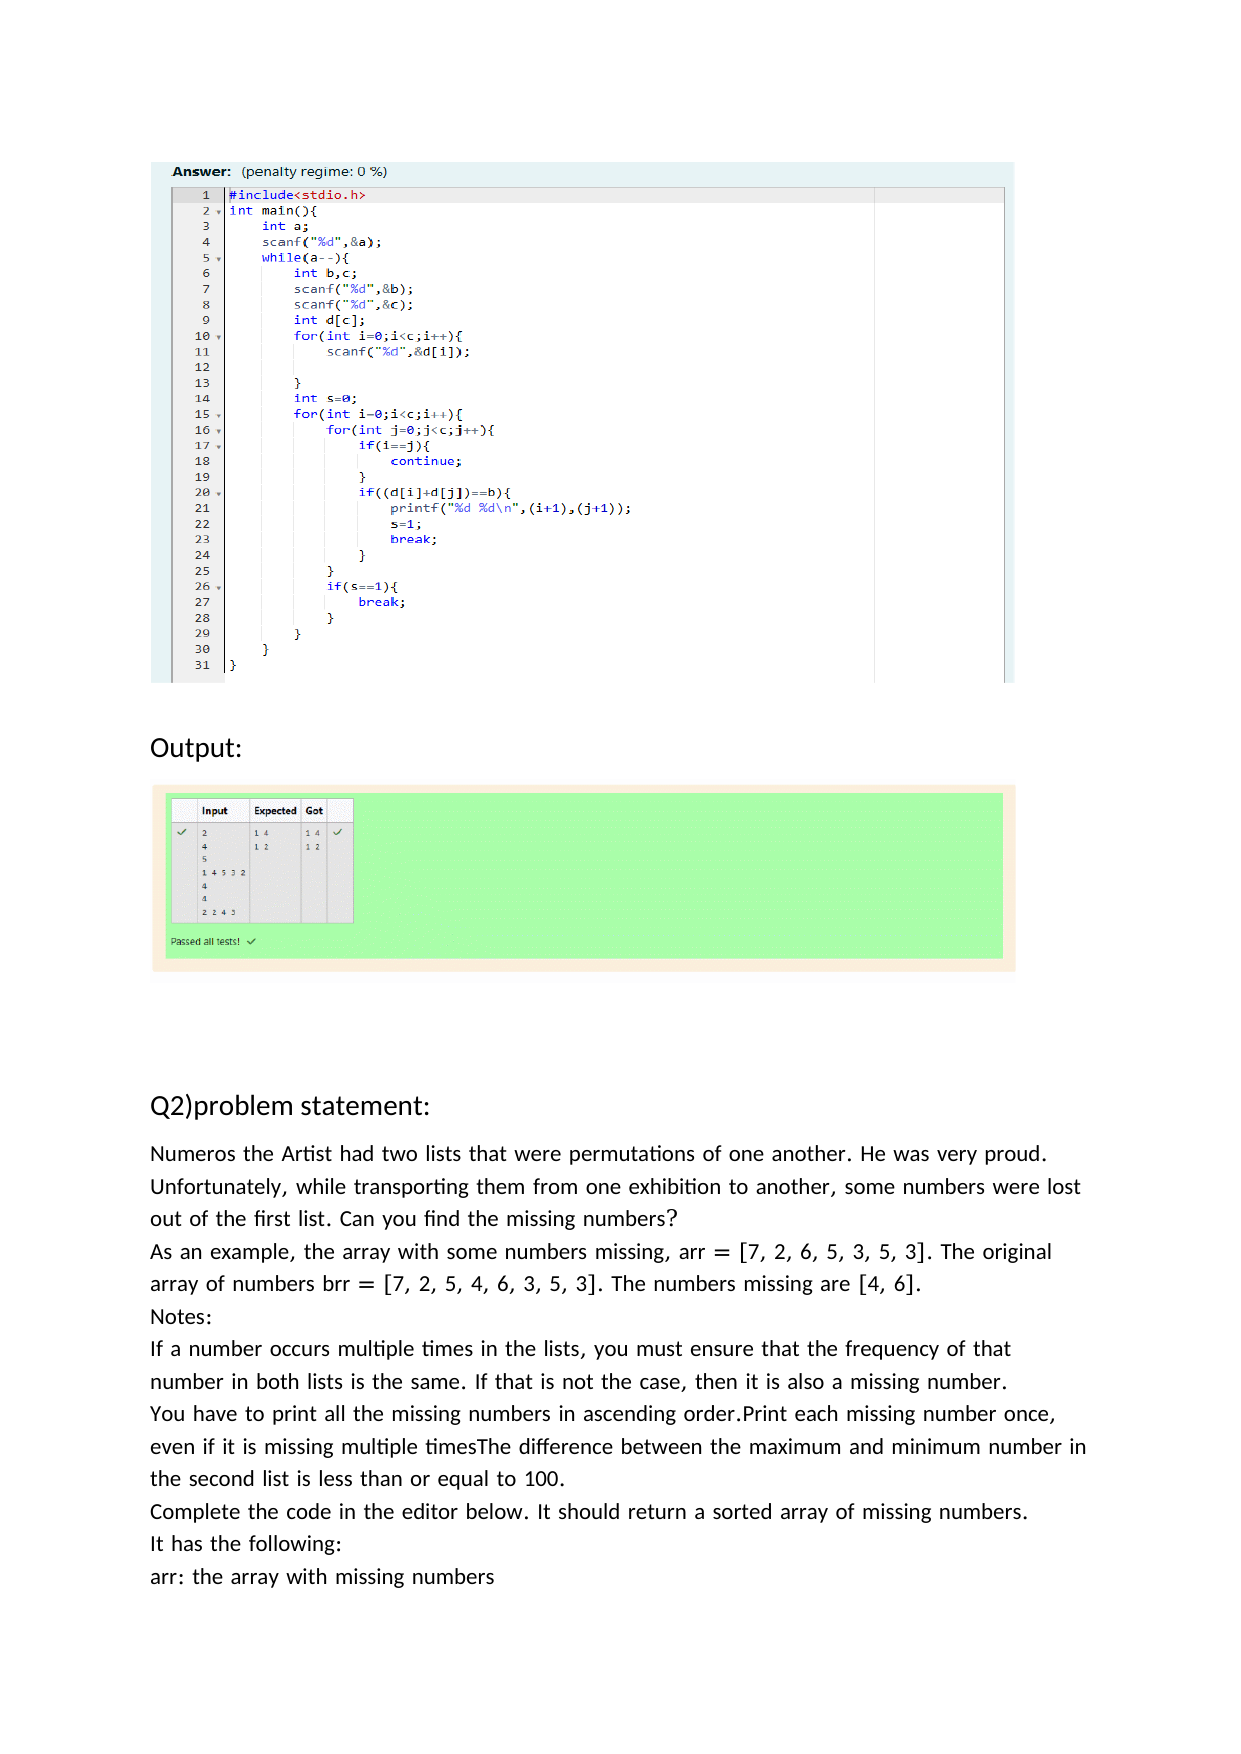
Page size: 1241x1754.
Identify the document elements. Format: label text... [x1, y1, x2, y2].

text Complete the code in the editor below. It should return a sorted array of missing numbers. [150, 1494, 1090, 1527]
text It has the following: [150, 1527, 1090, 1559]
text You have to print all the missing numbers in ascending order.Print each missing number once, even if it is missing multiple timesThe difference between the maximum and minimum number in the second list is less than or equal to 100. [150, 1397, 1090, 1494]
picture [150, 162, 1015, 683]
text Numeros the Artist had two lists that were permutations of one another. He was very proud. Unfortunately, while transporting them from one exhibition to another, some numbers were lost out of the first list. Can you find the missing numbers? [150, 1137, 1090, 1234]
text As an example, the array with some numbers missing, arr = [7, 2, 6, 5, 3, 5, 3]. The original array of numbers brr = [7, 2, 5, 4, 6, 3, 5, 3]. The numbers missing are [4, 6]. [150, 1234, 1090, 1299]
text Notes: [150, 1299, 1090, 1332]
text arr: the array with missing numbers [150, 1559, 1090, 1592]
text Q2)problem statement: [150, 1072, 1090, 1137]
text Output: [150, 714, 1090, 779]
text If a number occurs multiple times in the lists, you must ensure that the frequency of that number in both lists is the same. If that is not the case, then it is also a missing number. [150, 1332, 1090, 1397]
